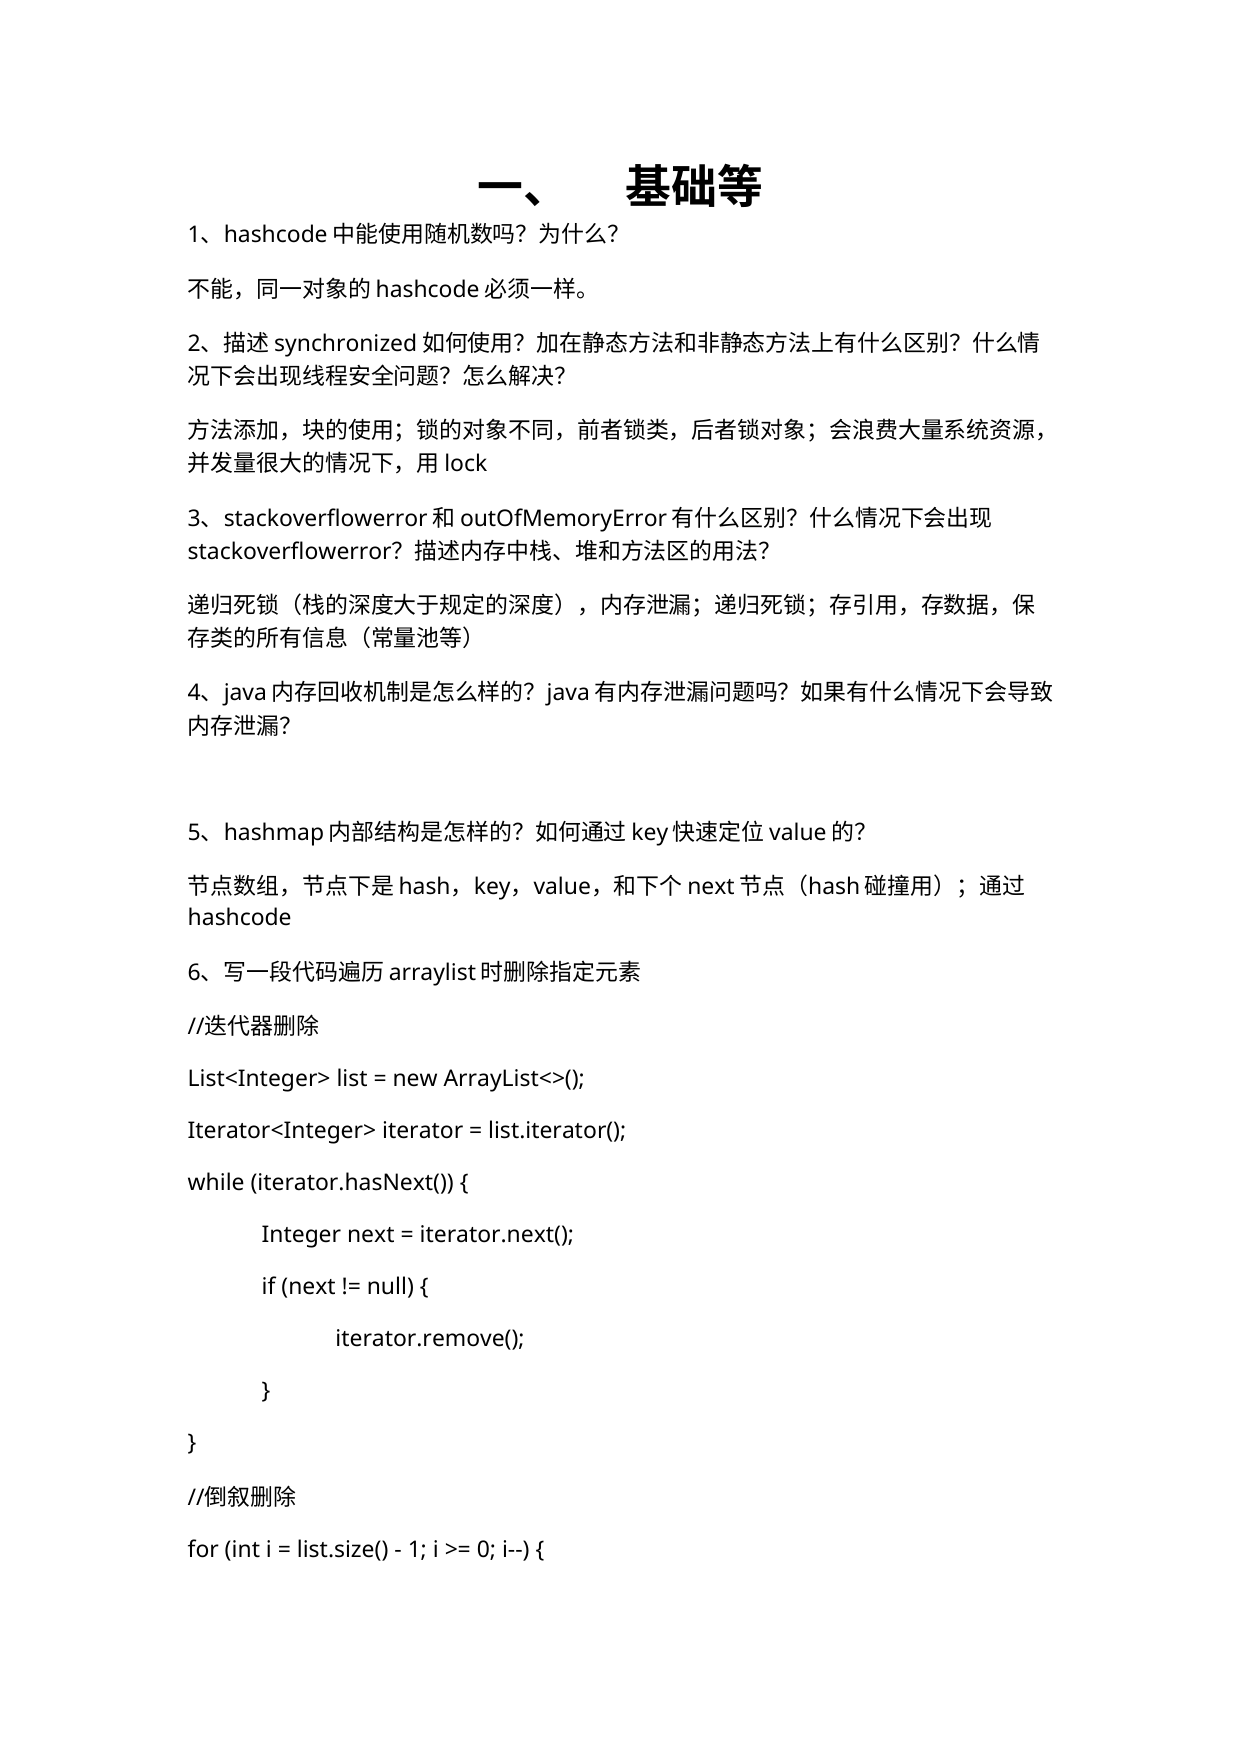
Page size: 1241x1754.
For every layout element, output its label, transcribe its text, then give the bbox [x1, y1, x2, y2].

text 4、java内存回收机制是怎么样的？java有内存泄漏问题吗？如果有什么情况下会导致内存泄漏？ [187, 674, 1053, 741]
text } [187, 1426, 1053, 1457]
text iterator.remove(); [187, 1322, 1053, 1353]
text 节点数组，节点下是hash，key，value，和下个next节点（hash碰撞用）；通过hashcode [187, 868, 1053, 932]
text while (iterator.hasNext()) { [187, 1166, 1053, 1197]
text 5、hashmap内部结构是怎样的？如何通过key快速定位value的？ [187, 814, 1053, 847]
text for (int i = list.size() - 1; i >= 0; i--) { [187, 1532, 1053, 1564]
text 1、hashcode中能使用随机数吗？为什么？ [187, 216, 1053, 250]
subtitle 基础等 [187, 150, 1053, 216]
text 不能，同一对象的hashcode必须一样。 [187, 271, 1053, 304]
text } [187, 1374, 1053, 1405]
text 递归死锁（栈的深度大于规定的深度），内存泄漏；递归死锁；存引用，存数据，保存类的所有信息（常量池等） [187, 587, 1053, 653]
text //迭代器删除 [187, 1007, 1053, 1041]
text //倒叙删除 [187, 1478, 1053, 1512]
text 3、stackoverflowerror和outOfMemoryError有什么区别？什么情况下会出现stackoverflowerror？描述内存中栈、堆和方法区的用法？ [187, 499, 1053, 566]
text 6、写一段代码遍历arraylist时删除指定元素 [187, 953, 1053, 987]
text List<Integer> list = new ArrayList<>(); [187, 1062, 1053, 1093]
text 2、描述synchronized如何使用？加在静态方法和非静态方法上有什么区别？什么情况下会出现线程安全问题？怎么解决？ [187, 325, 1053, 391]
text if (next != null) { [187, 1270, 1053, 1301]
text 方法添加，块的使用；锁的对象不同，前者锁类，后者锁对象；会浪费大量系统资源，并发量很大的情况下，用lock [187, 412, 1053, 479]
text Integer next = iterator.next(); [187, 1218, 1053, 1249]
text Iterator<Integer> iterator = list.iterator(); [187, 1114, 1053, 1145]
